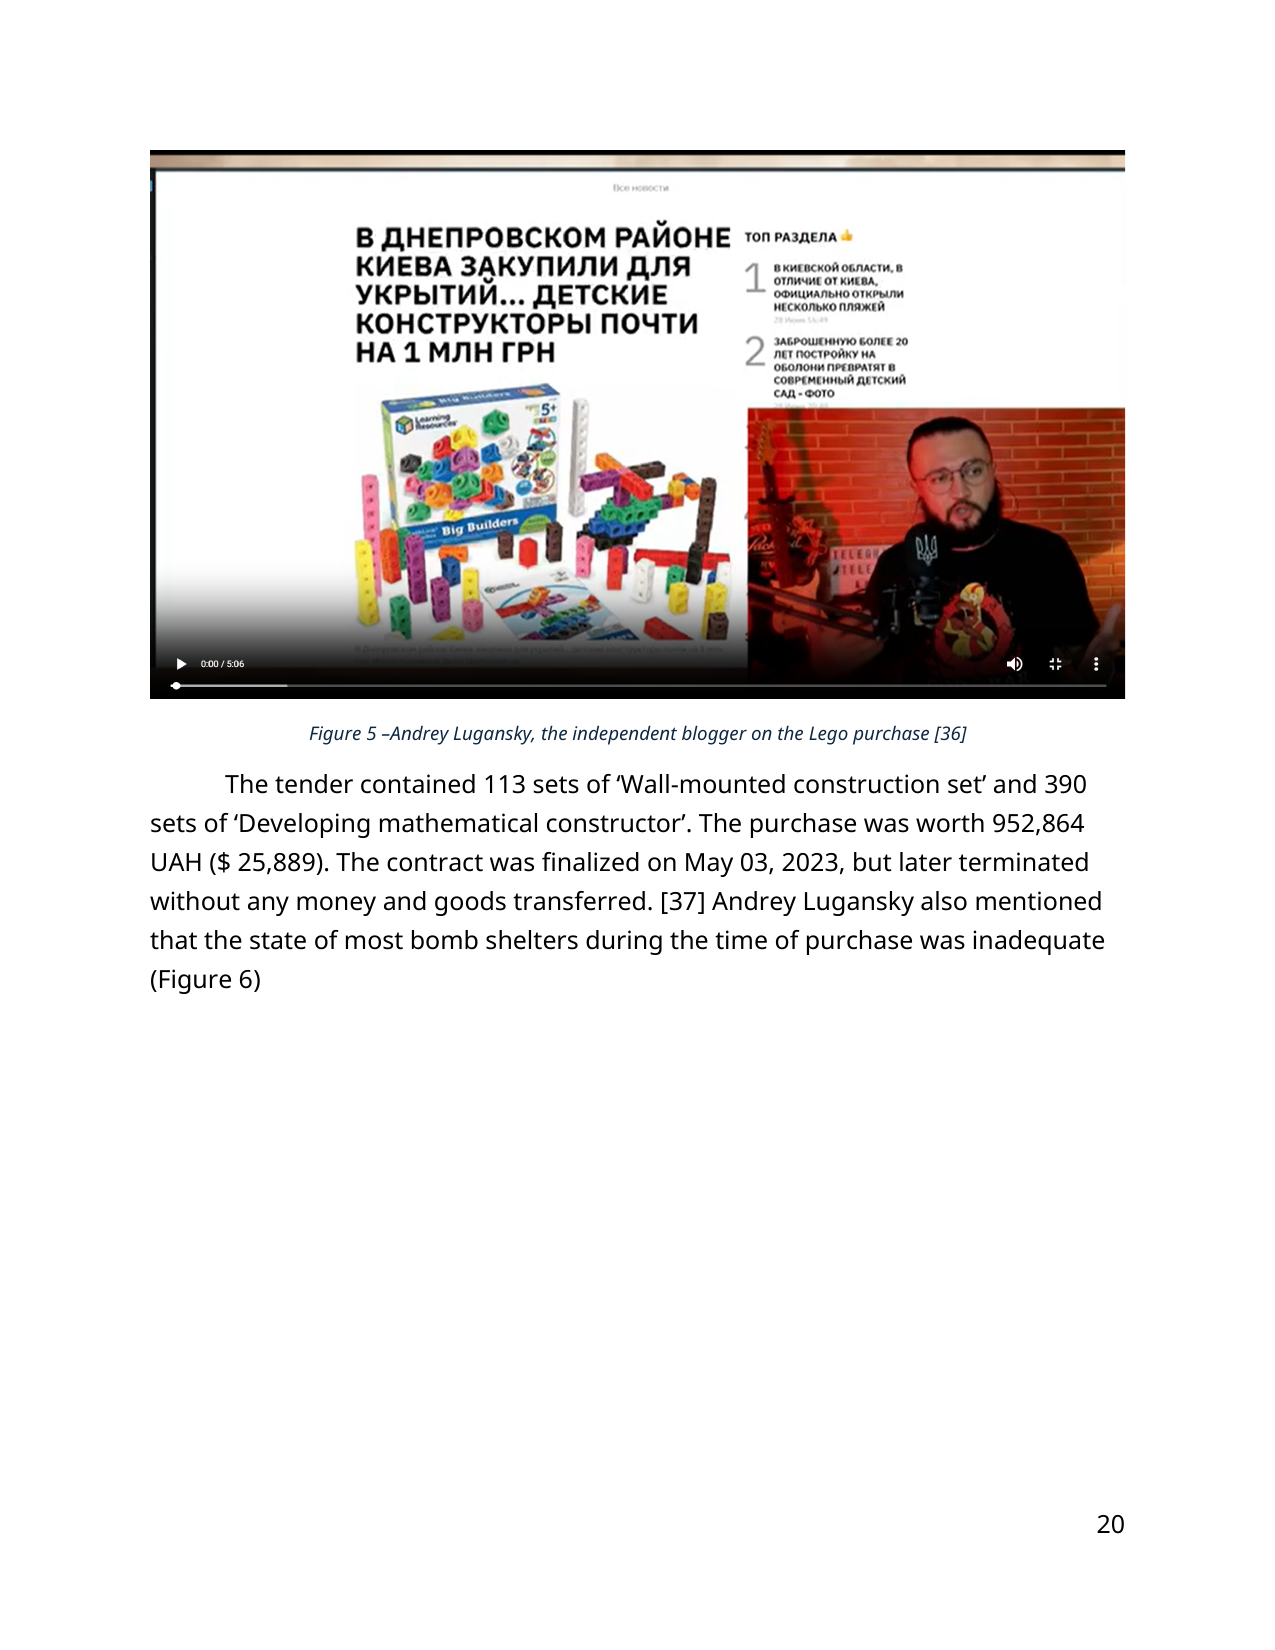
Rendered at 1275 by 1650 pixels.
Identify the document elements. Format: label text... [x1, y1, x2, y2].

picture [150, 150, 1125, 699]
text The tender contained 113 sets of ‘Wall-mounted construction set’ and 390 sets of ‘Developing mathematical constructor’. The purchase was worth 952,864 UAH ($ 25,889). The contract was finalized on May 03, 2023, but later terminated without any money and goods transferred. [37] Andrey Lugansky also mentioned that the state of most bomb shelters during the time of purchase was inadequate (Figure 6) [150, 766, 1125, 996]
